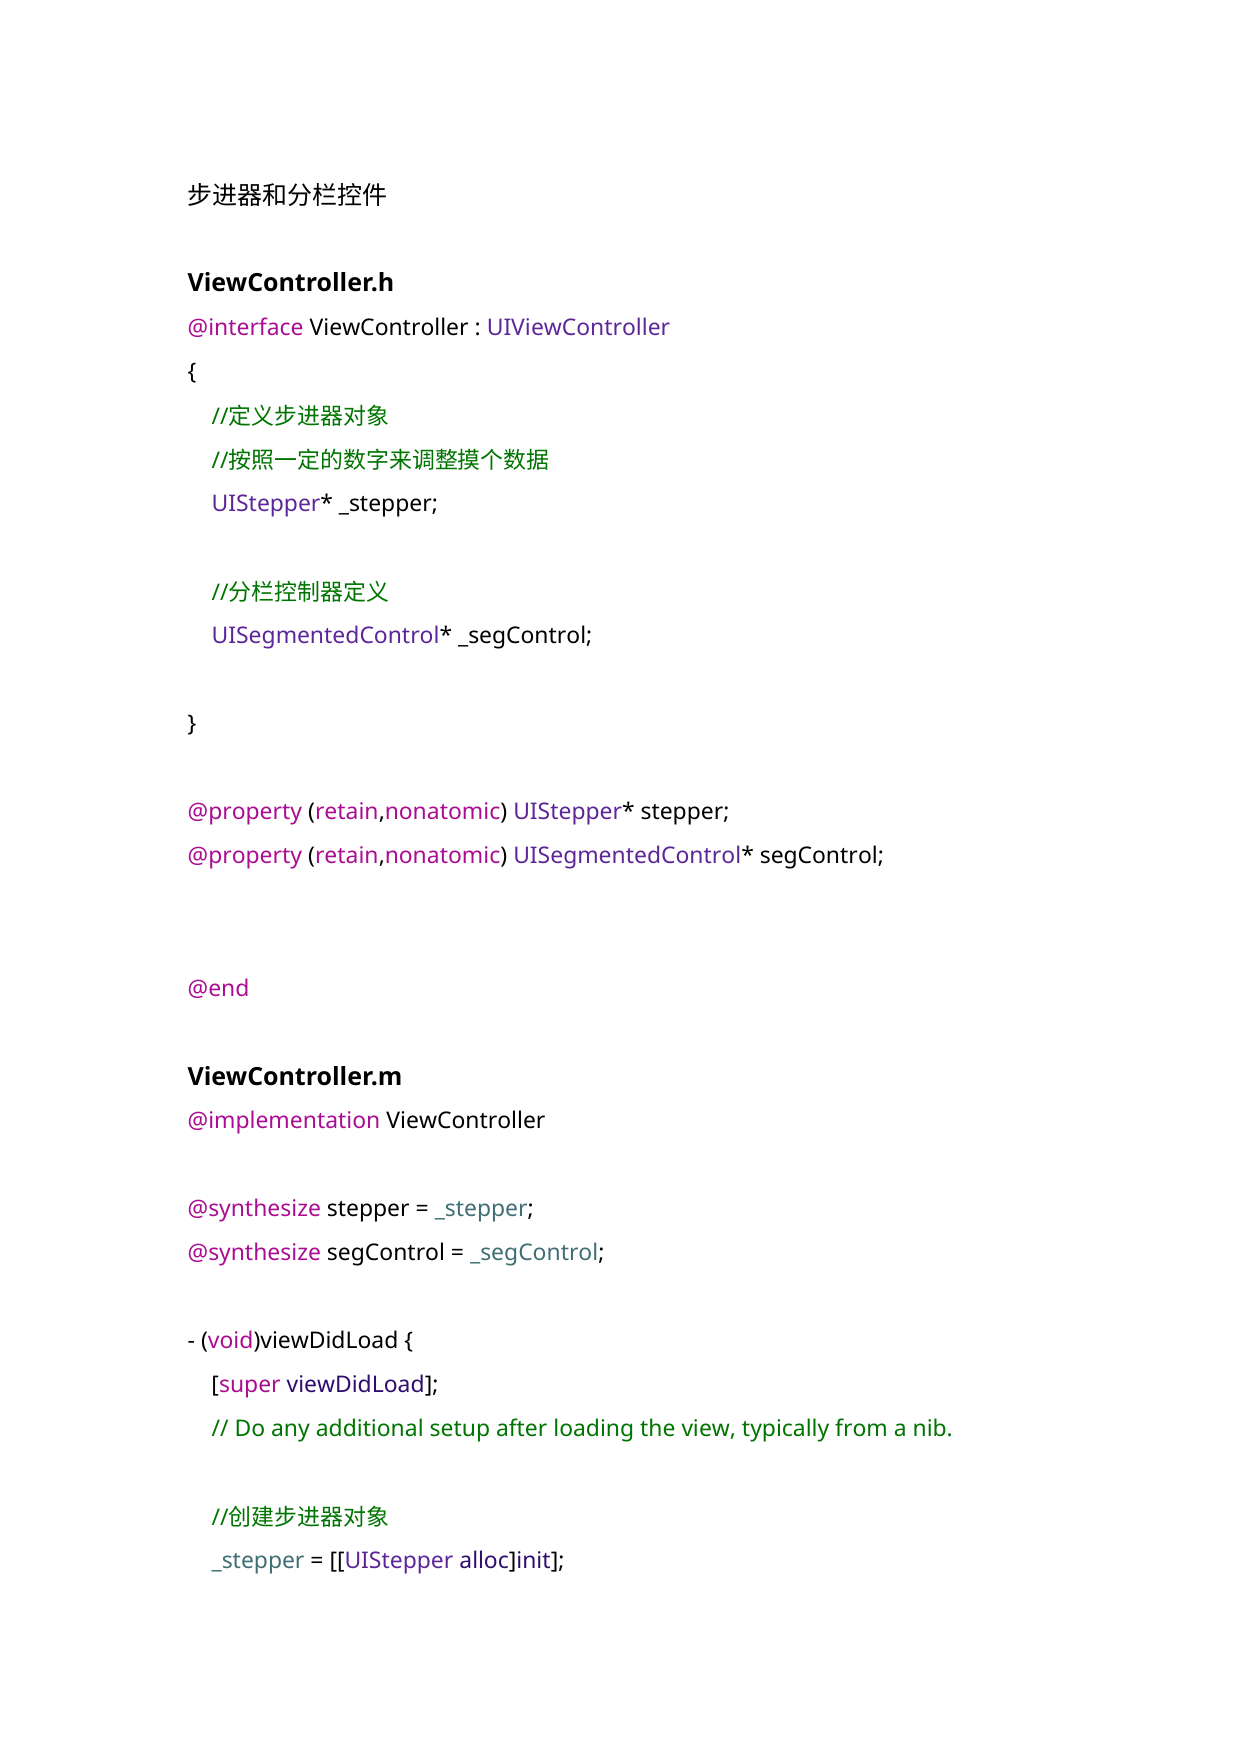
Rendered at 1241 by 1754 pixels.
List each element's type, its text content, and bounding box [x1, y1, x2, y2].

text [super viewDidLoad]; [187, 1362, 1053, 1406]
text @synthesize segControl = _segControl; [187, 1229, 1053, 1273]
text 步进器和分栏控件 [187, 172, 1053, 216]
text @synthesize stepper = _stepper; [187, 1185, 1053, 1229]
text //定义步进器对象 [187, 392, 1053, 436]
text @property (retain,nonatomic) UISegmentedControl* segControl; [187, 833, 1053, 877]
text @implementation ViewController [187, 1097, 1053, 1141]
text //分栏控制器定义 [187, 568, 1053, 613]
text _stepper = [[UIStepper alloc]init]; [187, 1538, 1053, 1582]
text @property (retain,nonatomic) UIStepper* stepper; [187, 789, 1053, 833]
text - (void)viewDidLoad { [187, 1318, 1053, 1362]
text @end [187, 965, 1053, 1009]
text ViewController.h [187, 260, 1053, 304]
text UIStepper* _stepper; [187, 480, 1053, 524]
text @interface ViewController : UIViewController [187, 304, 1053, 348]
text UISegmentedControl* _segControl; [187, 613, 1053, 657]
text } [187, 701, 1053, 745]
text //创建步进器对象 [187, 1494, 1053, 1538]
text // Do any additional setup after loading the view, typically from a nib. [187, 1406, 1053, 1450]
text { [187, 348, 1053, 392]
text ViewController.m [187, 1053, 1053, 1097]
text //按照一定的数字来调整摸个数据 [187, 436, 1053, 480]
